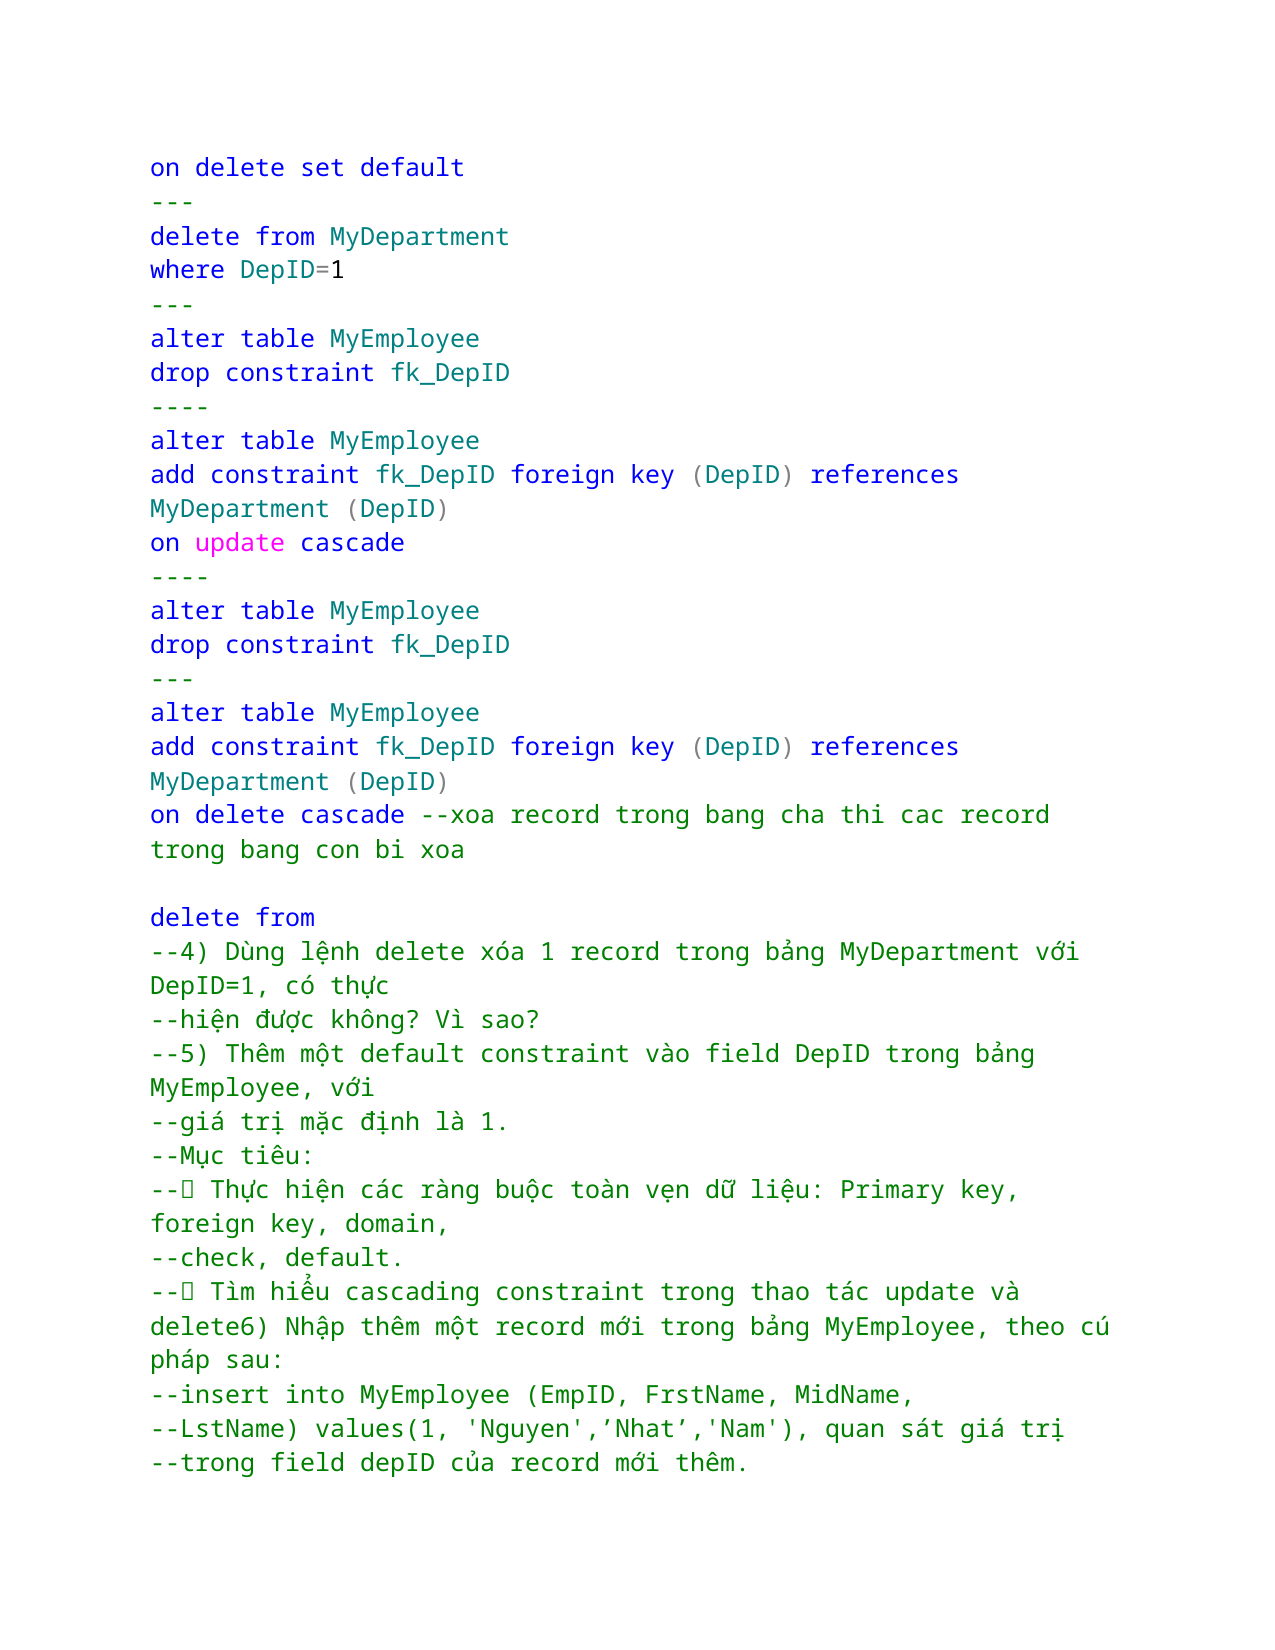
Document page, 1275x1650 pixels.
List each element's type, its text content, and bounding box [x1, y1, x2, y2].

text --LstName) values(1, 'Nguyen',’Nhat’,'Nam'), quan sát giá trị [150, 1410, 1125, 1444]
text --check, default. [150, 1240, 1125, 1274]
text --5) Thêm một default constraint vào field DepID trong bảng MyEmployee, với [150, 1036, 1125, 1104]
text --insert into MyEmployee (EmpID, FrstName, MidName, [150, 1376, 1125, 1410]
text --- [150, 184, 1125, 218]
text -- Thực hiện các ràng buộc toàn vẹn dữ liệu: Primary key, foreign key, domain, [150, 1172, 1125, 1240]
text ---- [150, 559, 1125, 593]
text alter table MyEmployee [150, 695, 1125, 729]
text where DepID=1 [150, 252, 1125, 286]
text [150, 457, 1125, 525]
text -- Tìm hiểu cascading constraint trong thao tác update và delete6) Nhập thêm một record mới trong bảng MyEmployee, theo cú pháp sau: [150, 1274, 1125, 1376]
text alter table MyEmployee [150, 593, 1125, 627]
text drop constraint fk_DepID [150, 354, 1125, 388]
text on delete cascade --xoa record trong bang cha thi cac record trong bang con bi xoa [150, 797, 1125, 865]
text delete from [150, 899, 1125, 933]
text ---- [150, 388, 1125, 422]
text --- [150, 661, 1125, 695]
text --hiện được không? Vì sao? [150, 1002, 1125, 1036]
text on delete set default [150, 150, 1125, 184]
text delete from MyDepartment [150, 218, 1125, 252]
text --- [150, 286, 1125, 320]
text add constraint fk_DepID foreign key (DepID) references MyDepartment (DepID) [150, 729, 1125, 797]
text alter table MyEmployee [150, 320, 1125, 354]
text --4) Dùng lệnh delete xóa 1 record trong bảng MyDepartment với DepID=1, có thực [150, 933, 1125, 1002]
text alter table MyEmployee [150, 422, 1125, 457]
text --giá trị mặc định là 1. [150, 1104, 1125, 1138]
text on update cascade [150, 525, 1125, 559]
text --trong field depID của record mới thêm. [150, 1444, 1125, 1478]
text drop constraint fk_DepID [150, 627, 1125, 661]
text --Mục tiêu: [150, 1138, 1125, 1172]
